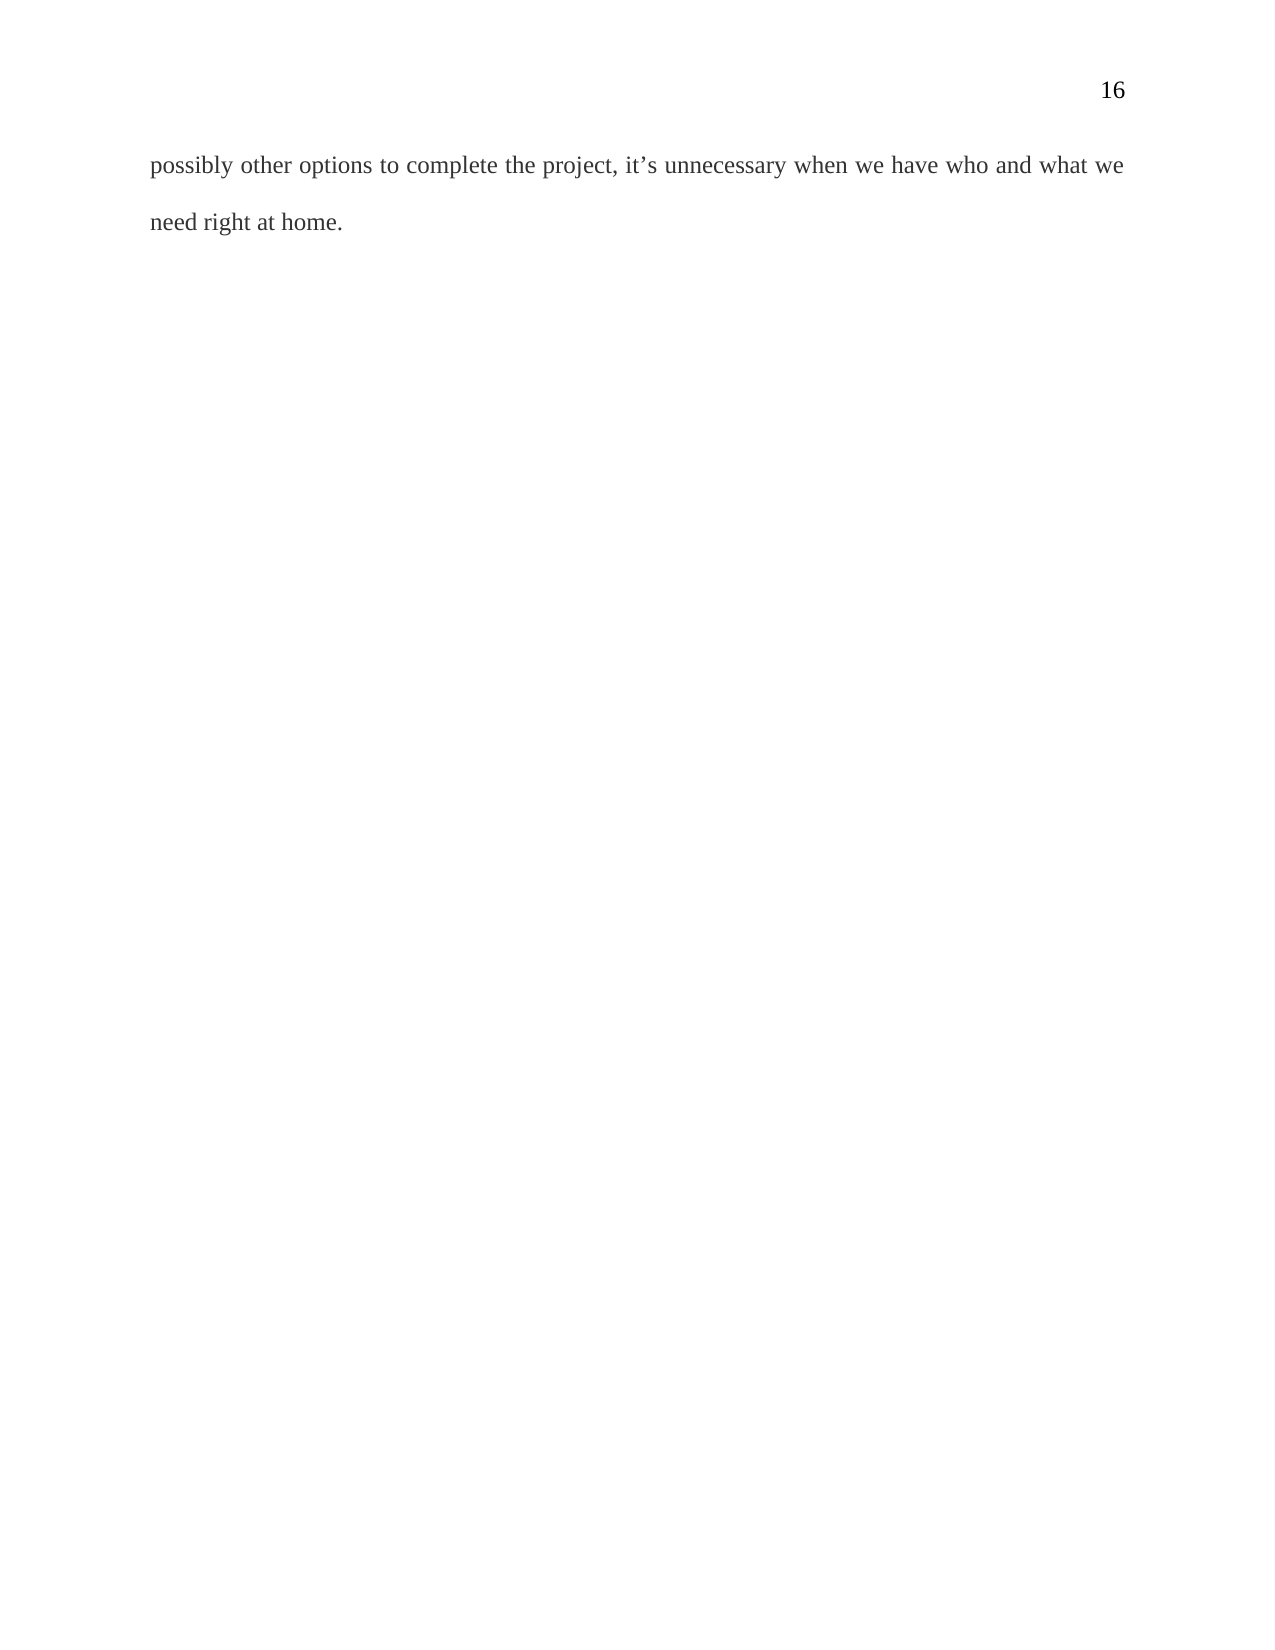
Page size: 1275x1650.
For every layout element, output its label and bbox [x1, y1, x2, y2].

text [150, 150, 1125, 236]
